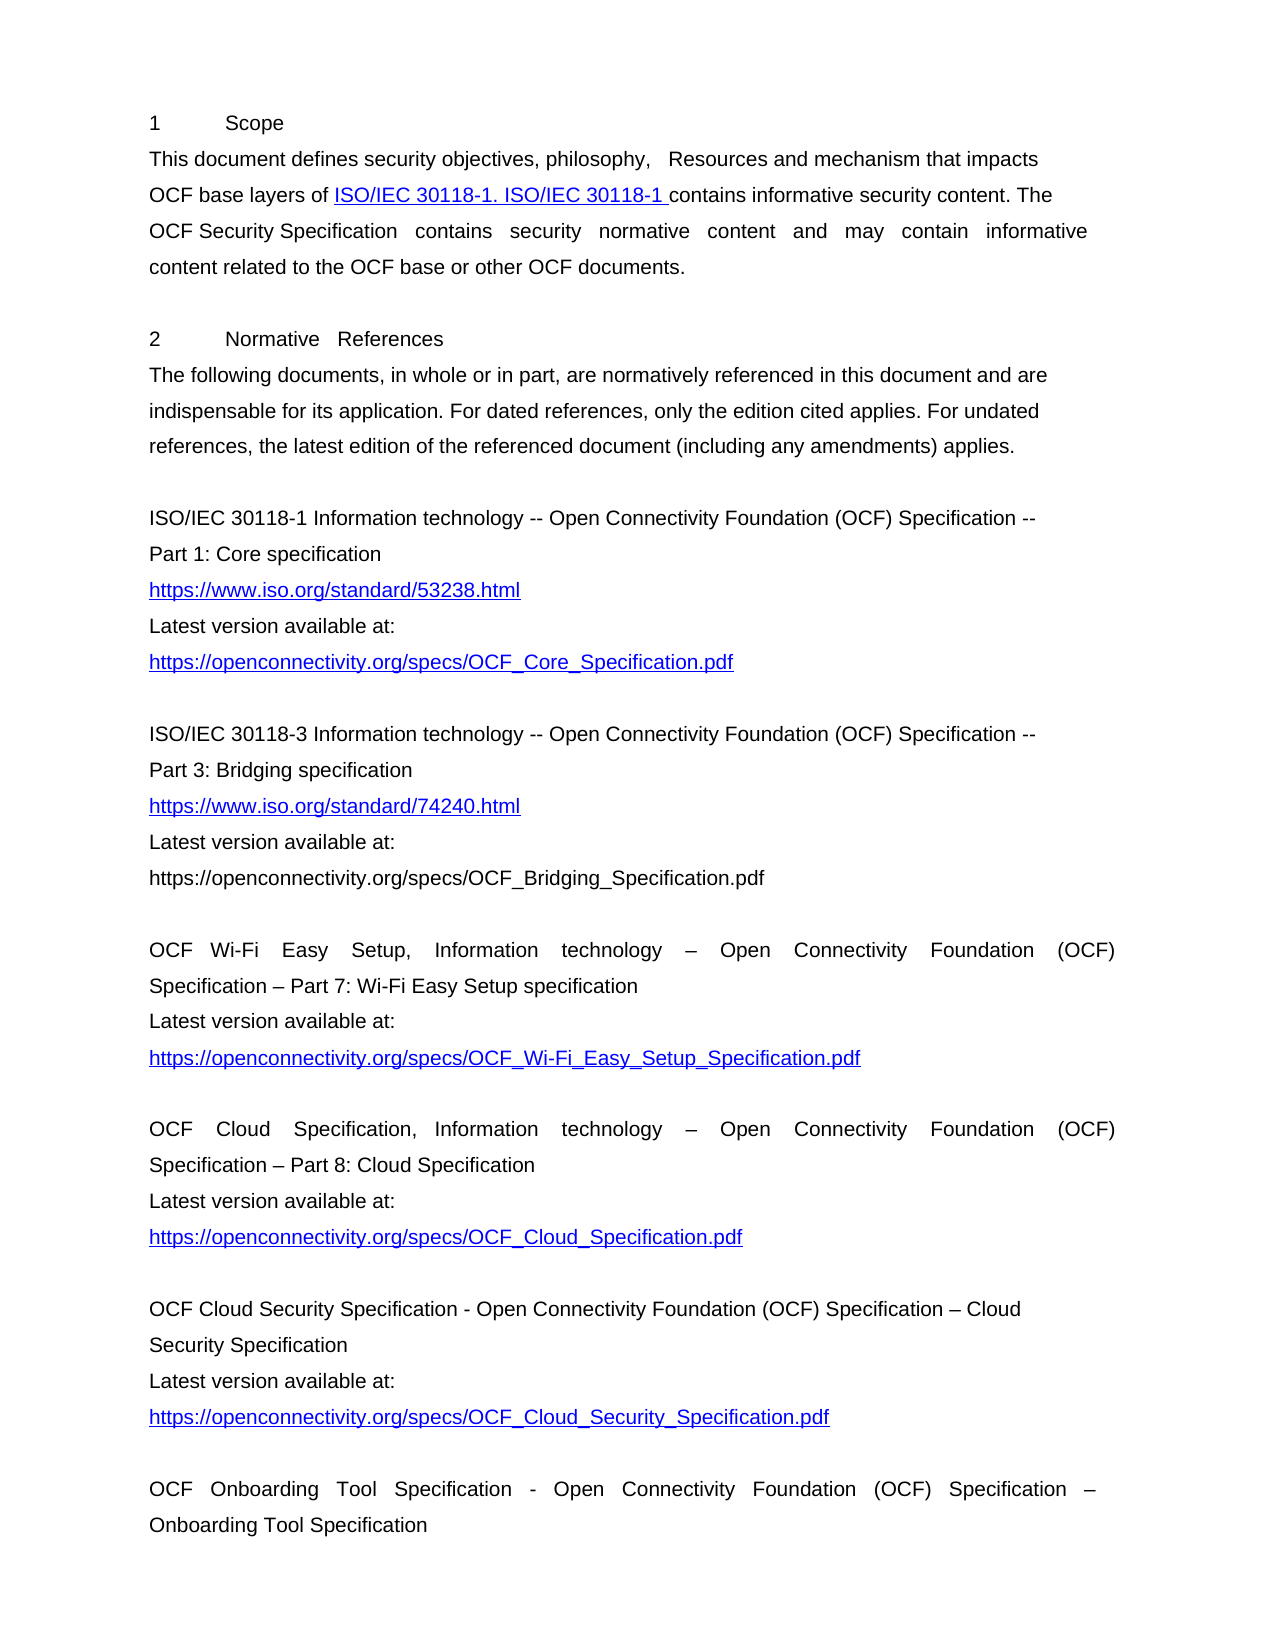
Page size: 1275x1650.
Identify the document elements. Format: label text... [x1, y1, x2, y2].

text https://openconnectivity.org/specs/OCF_Wi-Fi_Easy_Setup_Specification.pdf [75, 1045, 1200, 1069]
text Latest version available at: [75, 1009, 1200, 1033]
text references, the latest edition of the referenced document (including any amendments) applies. [75, 434, 1200, 458]
text indispensable for its application. For dated references, only the edition cited applies. For undated [75, 398, 1200, 422]
text https://openconnectivity.org/specs/OCF_Cloud_Security_Specification.pdf [75, 1405, 1200, 1429]
text https://openconnectivity.org/specs/OCF_Core_Specification.pdf [75, 650, 1200, 674]
text Latest version available at: [75, 1189, 1200, 1213]
text OCF Security Specification contains security normative content and may contain informative [75, 219, 1200, 243]
text ISO/IEC 30118-1 Information technology -- Open Connectivity Foundation (OCF) Specification -- [75, 506, 1200, 530]
text Latest version available at: [75, 1369, 1200, 1393]
text content related to the OCF base or other OCF documents. [75, 255, 1200, 279]
text Latest version available at: [75, 614, 1200, 638]
text https://openconnectivity.org/specs/OCF_Cloud_Specification.pdf [75, 1225, 1200, 1249]
text This document defines security objectives, philosophy, Resources and mechanism that impacts [75, 147, 1200, 171]
text 2 Normative References [75, 327, 1200, 351]
text OCF Cloud Security Specification - Open Connectivity Foundation (OCF) Specification – Cloud [75, 1297, 1200, 1321]
text Part 1: Core specification [75, 542, 1200, 566]
text ISO/IEC 30118-3 Information technology -- Open Connectivity Foundation (OCF) Specification -- [75, 722, 1200, 746]
text OCF Cloud Specification, Information technology – Open Connectivity Foundation (OCF) [75, 1117, 1200, 1141]
text Part 3: Bridging specification [75, 758, 1200, 782]
text Specification – Part 7: Wi-Fi Easy Setup specification [75, 973, 1200, 997]
text https://www.iso.org/standard/74240.html [75, 794, 1200, 818]
text https://www.iso.org/standard/53238.html [75, 578, 1200, 602]
text Specification – Part 8: Cloud Specification [75, 1153, 1200, 1177]
text Latest version available at: [75, 830, 1200, 854]
text OCF base layers of ISO/IEC 30118-1. ISO/IEC 30118-1 contains informative security content. The [75, 183, 1200, 207]
text Security Specification [75, 1333, 1200, 1357]
text https://openconnectivity.org/specs/OCF_Bridging_Specification.pdf [75, 866, 1200, 889]
text OCF Onboarding Tool Specification - Open Connectivity Foundation (OCF) Specification – [75, 1477, 1200, 1501]
text OCF Wi-Fi Easy Setup, Information technology – Open Connectivity Foundation (OCF) [75, 937, 1200, 961]
text The following documents, in whole or in part, are normatively referenced in this document and are [75, 362, 1200, 386]
text Onboarding Tool Specification [75, 1512, 1200, 1536]
text 1 Scope [75, 111, 1200, 135]
